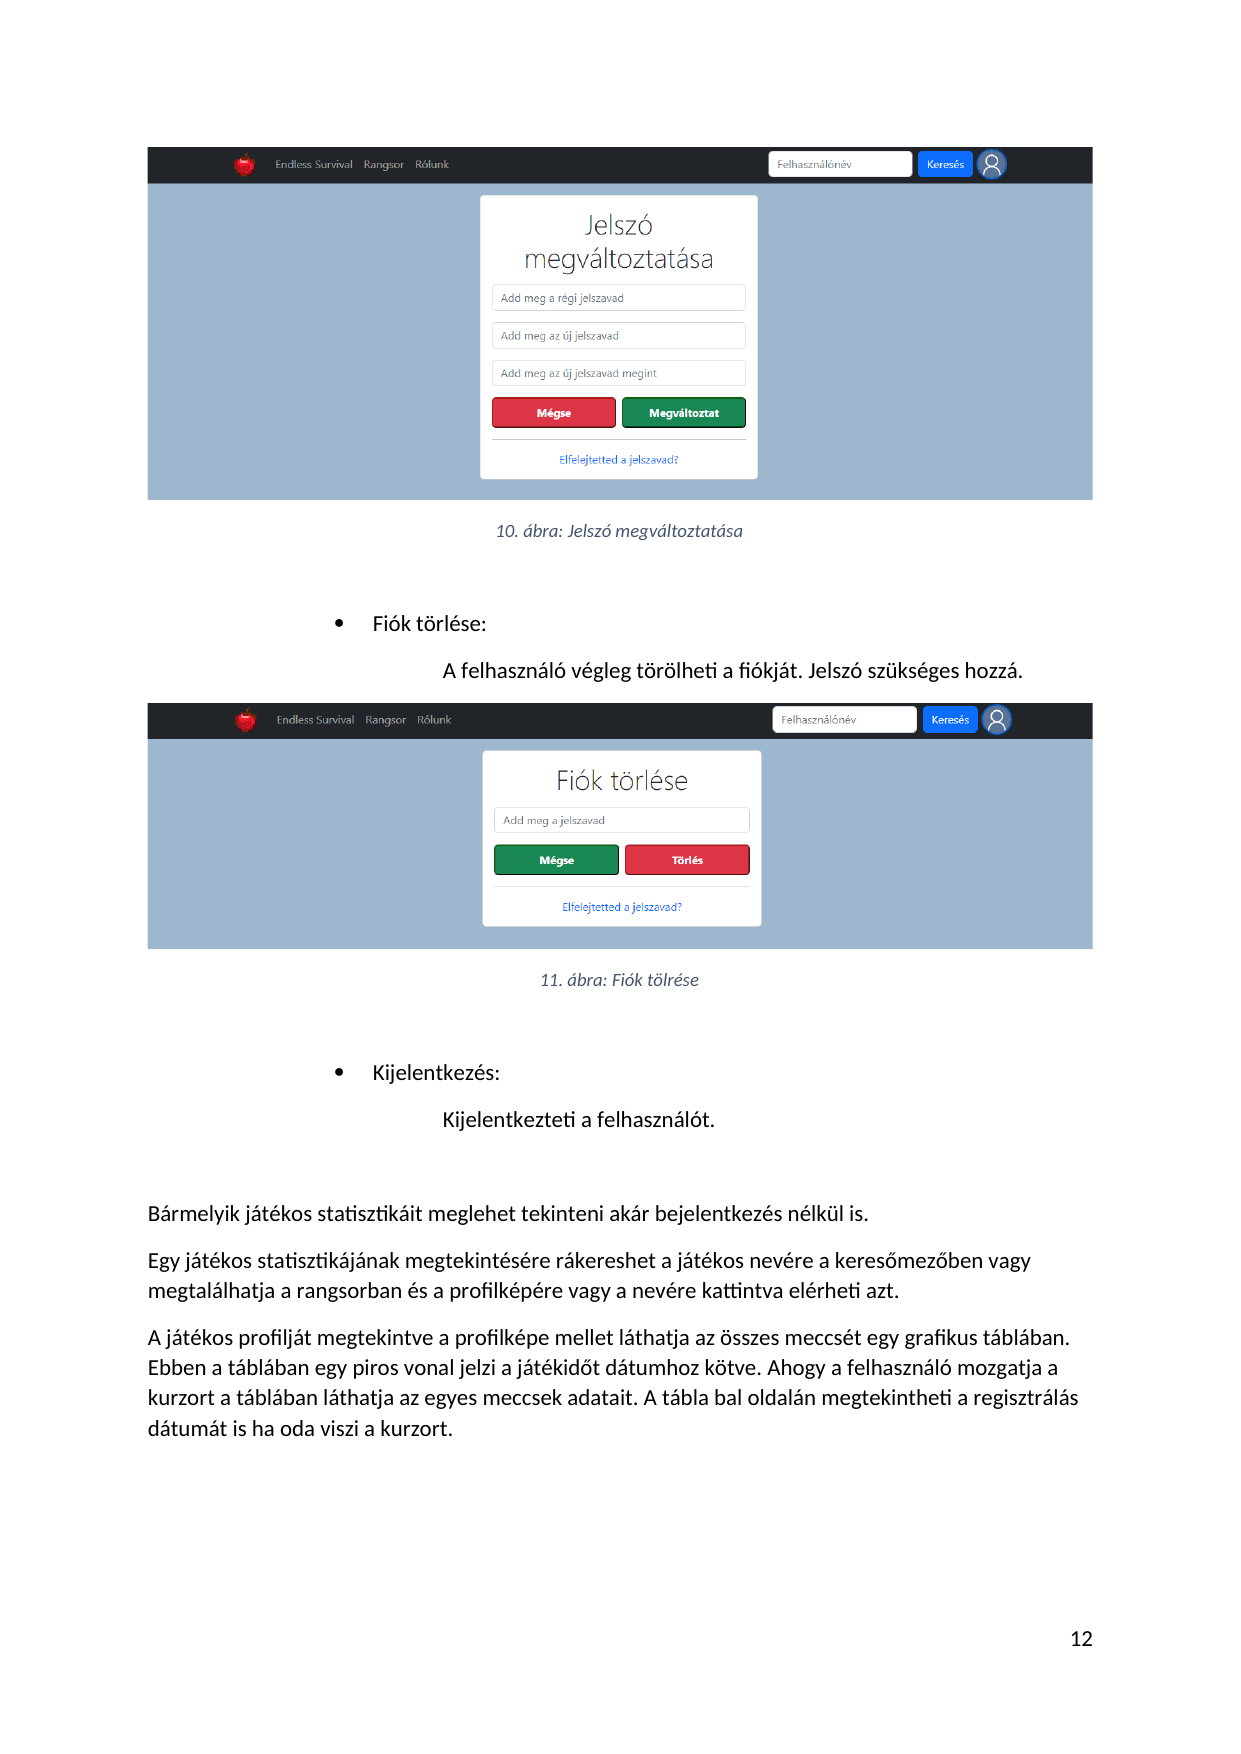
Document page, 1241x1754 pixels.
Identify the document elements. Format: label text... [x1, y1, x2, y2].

text A játékos profilját megtekintve a profilképe mellet láthatja az összes meccsét egy grafikus táblában. Ebben a táblában egy piros vonal jelzi a játékidőt dátumhoz kötve. Ahogy a felhasználó mozgatja a kurzort a táblában láthatja az egyes meccsek adatait. A tábla bal oldalán megtekintheti a regisztrálás dátumát is ha oda viszi a kurzort. [148, 1323, 1093, 1442]
list Kijelentkezés: [335, 1058, 1093, 1086]
picture [147, 147, 1093, 500]
text Bármelyik játékos statisztikáit meglehet tekinteni akár bejelentkezés nélkül is. [148, 1199, 1093, 1227]
text Egy játékos statisztikájának megtekintésére rákereshet a játékos nevére a keresőmezőben vagy megtalálhatja a rangsorban és a profilképére vagy a nevére kattintva elérheti azt. [148, 1246, 1093, 1304]
picture [147, 703, 1093, 949]
list Fiók törlése: [335, 609, 1093, 637]
text Kijelentkezteti a felhasználót. [369, 1105, 1093, 1133]
text A felhasználó végleg törölheti a fiókját. Jelszó szükséges hozzá. [369, 656, 1093, 684]
